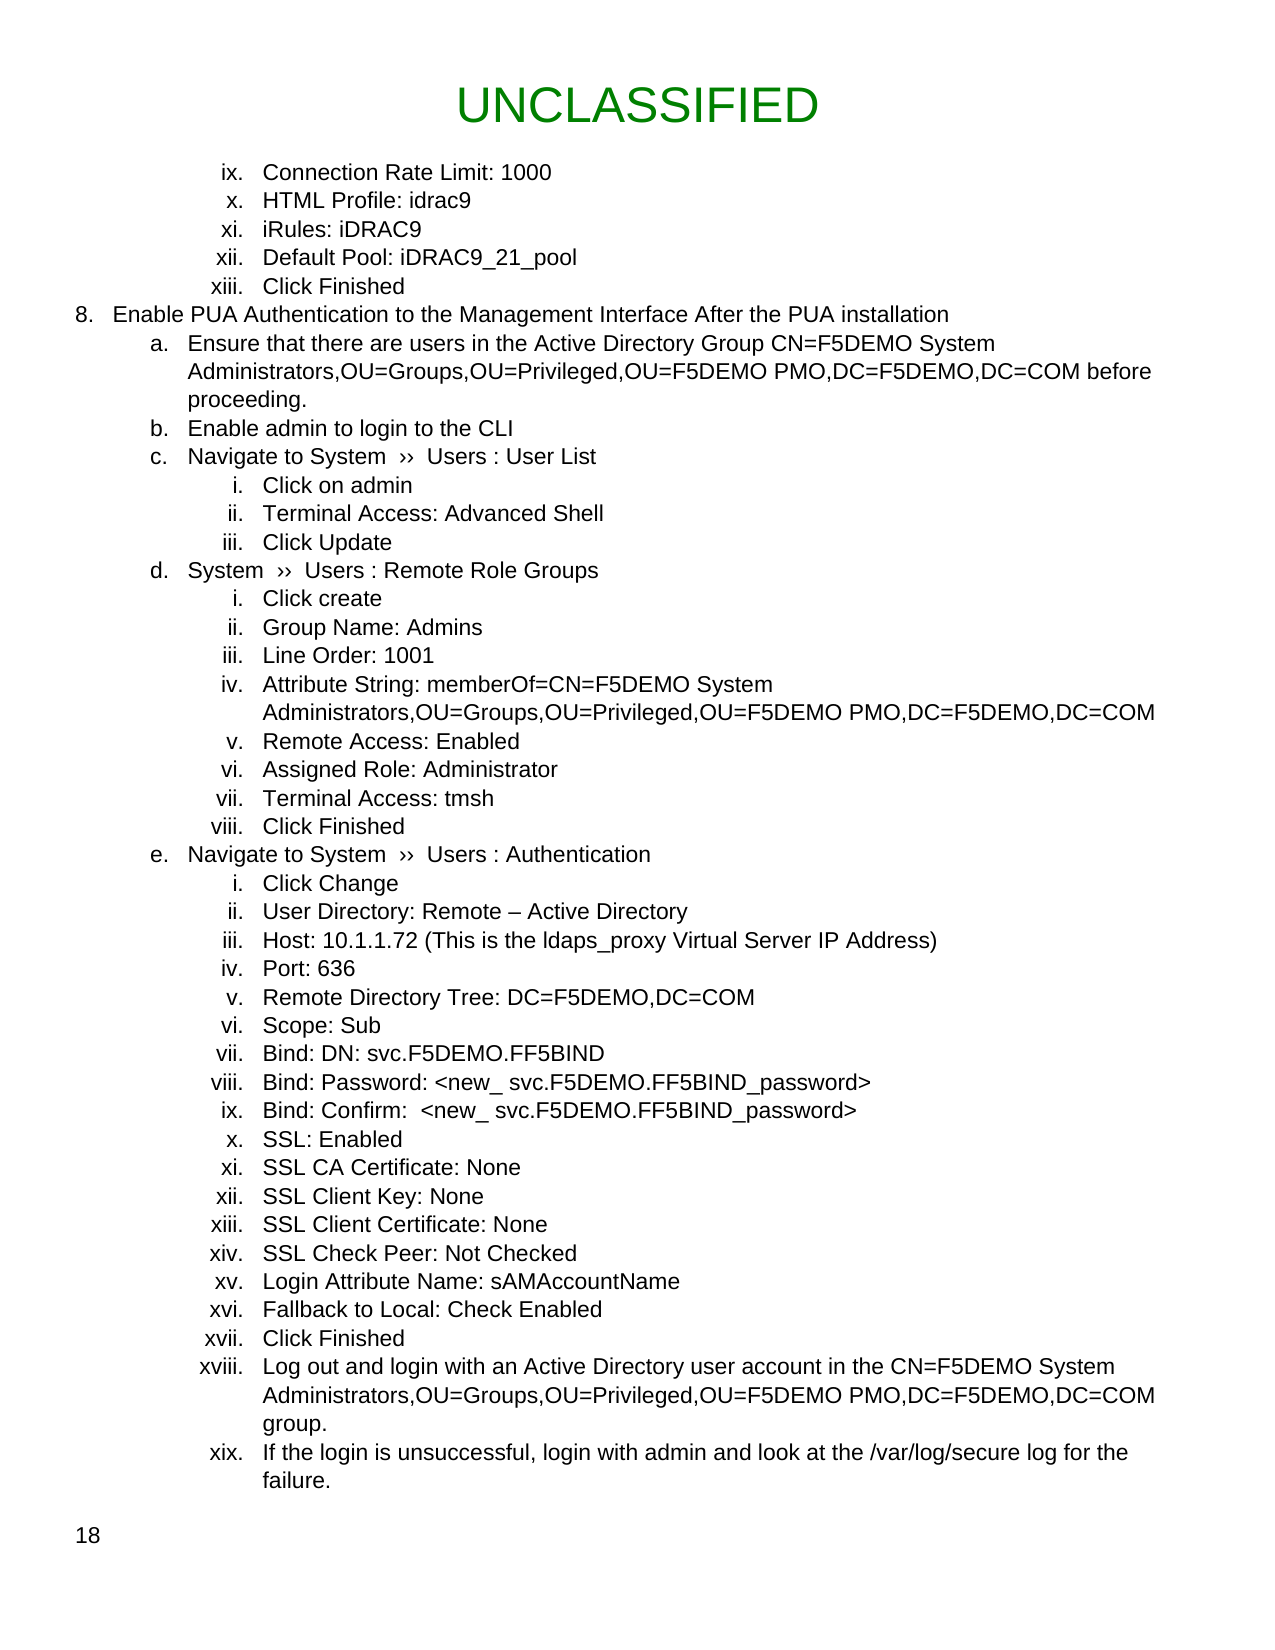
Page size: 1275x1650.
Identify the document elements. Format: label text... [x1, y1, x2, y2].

list Click Change [244, 870, 1200, 896]
list Assigned Role: Administrator [244, 756, 1200, 782]
list Port: 636 [244, 955, 1200, 981]
list Click Update [244, 528, 1200, 555]
list User Directory: Remote – Active Directory [244, 898, 1200, 924]
list Log out and login with an Active Directory user account in the CN=F5DEMO System Administrators,OU=Groups,OU=Privileged,OU=F5DEMO PMO,DC=F5DEMO,DC=COM group. [244, 1353, 1200, 1436]
list Login Attribute Name: sAMAccountName [244, 1268, 1200, 1294]
list Click on admin [244, 472, 1200, 498]
list Terminal Access: tmsh [244, 784, 1200, 811]
list Click Finished [244, 273, 1200, 299]
list Remote Directory Tree: DC=F5DEMO,DC=COM [244, 983, 1200, 1010]
list Host: 10.1.1.72 (This is the ldaps_proxy Virtual Server IP Address) [244, 927, 1200, 953]
list Ensure that there are users in the Active Directory Group CN=F5DEMO System Administrators,OU=Groups,OU=Privileged,OU=F5DEMO PMO,DC=F5DEMO,DC=COM before proceeding. [150, 329, 1200, 413]
list SSL Check Peer: Not Checked [244, 1239, 1200, 1266]
list Bind: DN: svc.F5DEMO.FF5BIND [244, 1040, 1200, 1067]
list System ›› Users : Remote Role Groups [150, 557, 1200, 583]
list Default Pool: iDRAC9_21_pool [244, 244, 1200, 271]
list Click create [244, 585, 1200, 612]
list iRules: iDRAC9 [244, 216, 1200, 242]
list Fallback to Local: Check Enabled [244, 1296, 1200, 1323]
list SSL Client Key: None [244, 1183, 1200, 1209]
list Connection Rate Limit: 1000 [244, 159, 1200, 185]
list SSL Client Certificate: None [244, 1211, 1200, 1237]
list HTML Profile: idrac9 [244, 187, 1200, 214]
list If the login is unsuccessful, login with admin and look at the /var/log/secure log for the failure. [244, 1438, 1200, 1493]
list Navigate to System ›› Users : Authentication [150, 841, 1200, 868]
list Click Finished [244, 813, 1200, 839]
list Bind: Confirm: <new_ svc.F5DEMO.FF5BIND_password> [244, 1097, 1200, 1124]
list Navigate to System ›› Users : User List [150, 443, 1200, 469]
list SSL: Enabled [244, 1126, 1200, 1152]
list SSL CA Certificate: None [244, 1154, 1200, 1181]
list Enable PUA Authentication to the Management Interface After the PUA installation [75, 301, 1200, 327]
list Click Finished [244, 1325, 1200, 1351]
list Line Order: 1001 [244, 642, 1200, 669]
list Terminal Access: Advanced Shell [244, 500, 1200, 526]
list Enable admin to login to the CLI [150, 415, 1200, 441]
list Scope: Sub [244, 1012, 1200, 1038]
list Attribute String: memberOf=CN=F5DEMO System Administrators,OU=Groups,OU=Privileged,OU=F5DEMO PMO,DC=F5DEMO,DC=COM [244, 671, 1200, 726]
list Bind: Password: <new_ svc.F5DEMO.FF5BIND_password> [244, 1069, 1200, 1095]
list Group Name: Admins [244, 614, 1200, 640]
list Remote Access: Enabled [244, 728, 1200, 754]
